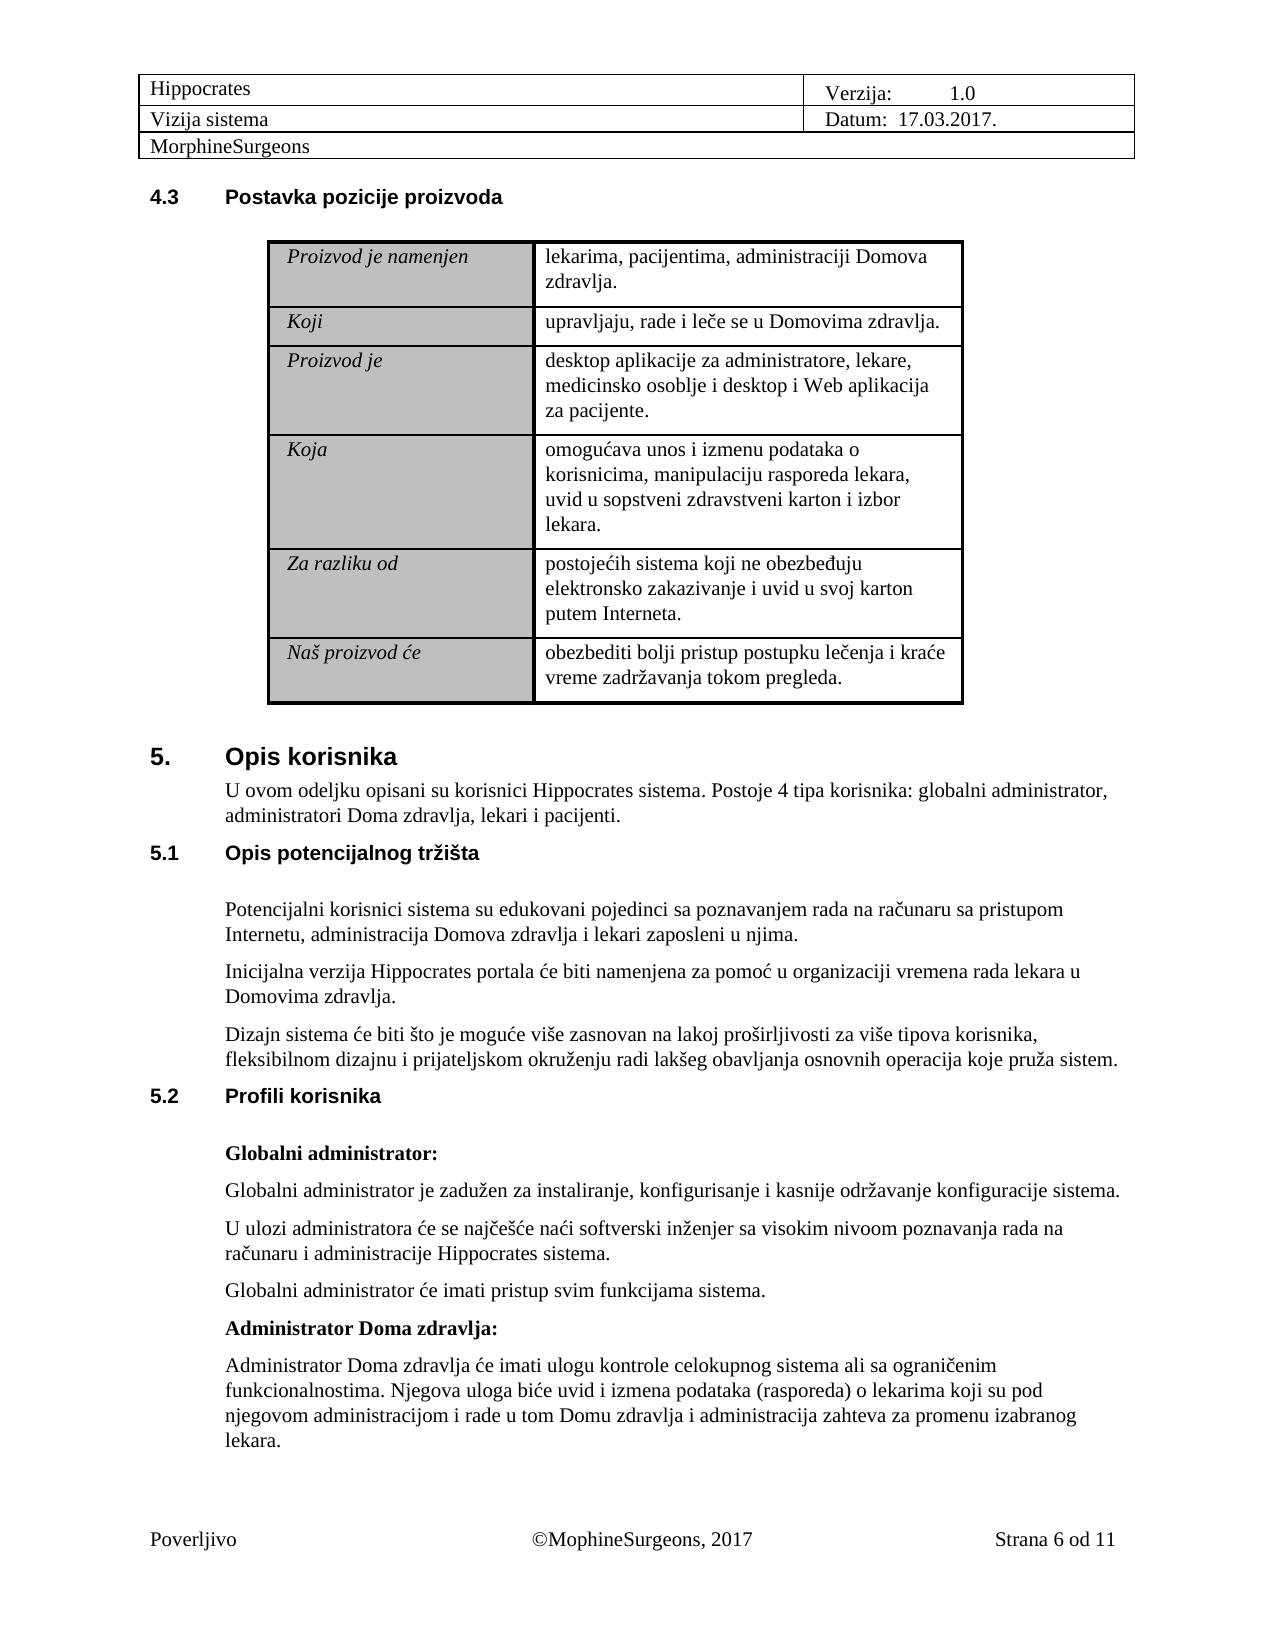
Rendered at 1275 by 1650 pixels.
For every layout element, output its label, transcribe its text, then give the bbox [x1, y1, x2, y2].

text Inicijalna verzija Hippocrates portala će biti namenjena za pomoć u organizaciji vremena rada lekara u Domovima zdravlja. [225, 958, 1125, 1008]
table_header Proizvod je namenjen [270, 244, 532, 306]
table_cell desktop aplikacije za administratore, lekare, medicinsko osoblje i desktop i Web aplikacija za pacijente. [536, 347, 961, 434]
table_cell Koja [270, 436, 532, 548]
subtitle Opis potencijalnog tržišta [150, 839, 1125, 864]
text Globalni administrator je zadužen za instaliranje, konfigurisanje i kasnije održavanje konfiguracije sistema. [225, 1177, 1125, 1202]
table_cell postojećih sistema koji ne obezbeđuju elektronsko zakazivanje i uvid u svoj karton putem Interneta. [536, 550, 961, 637]
table_cell omogućava unos i izmenu podataka o korisnicima, manipulaciju rasporeda lekara, uvid u sopstveni zdravstveni karton i izbor lekara. [536, 436, 961, 548]
text Administrator Doma zdravlja će imati ulogu kontrole celokupnog sistema ali sa ograničenim funkcionalnostima. Njegova uloga biće uvid i izmena podataka (rasporeda) o lekarima koji su pod njegovom administracijom i rade u tom Domu zdravlja i administracija zahteva za promenu izabranog lekara. [225, 1352, 1125, 1452]
text Administrator Doma zdravlja: [225, 1314, 1125, 1339]
table_cell Proizvod je [270, 347, 532, 434]
table_cell Za razliku od [270, 550, 532, 637]
subtitle Opis korisnika [150, 742, 1125, 771]
subtitle Postavka pozicije proizvoda [150, 184, 1125, 209]
text Globalni administrator će imati pristup svim funkcijama sistema. [225, 1277, 1125, 1302]
table_cell Koji [270, 308, 532, 345]
table_cell upravljaju, rade i leče se u Domovima zdravlja. [536, 308, 961, 345]
table_cell obezbediti bolji pristup postupku lečenja i kraće vreme zadržavanja tokom pregleda. [536, 639, 961, 701]
text Potencijalni korisnici sistema su edukovani pojedinci sa poznavanjem rada na računaru sa pristupom Internetu, administracija Domova zdravlja i lekari zaposleni u njima. [225, 896, 1125, 946]
text Globalni administrator: [225, 1139, 1125, 1164]
text U ulozi administratora će se najčešće naći softverski inženjer sa visokim nivoom poznavanja rada na računaru i administracije Hippocrates sistema. [225, 1214, 1125, 1264]
table_cell Naš proizvod će [270, 639, 532, 701]
text Dizajn sistema će biti što je moguće više zasnovan na lakoj proširljivosti za više tipova korisnika, fleksibilnom dizajnu i prijateljskom okruženju radi lakšeg obavljanja osnovnih operacija koje pruža sistem. [225, 1021, 1125, 1071]
table_header lekarima, pacijentima, administraciji Domova zdravlja. [536, 244, 961, 306]
subtitle Profili korisnika [150, 1083, 1125, 1108]
text U ovom odeljku opisani su korisnici Hippocrates sistema. Postoje 4 tipa korisnika: globalni administrator, administratori Doma zdravlja, lekari i pacijenti. [225, 777, 1125, 827]
